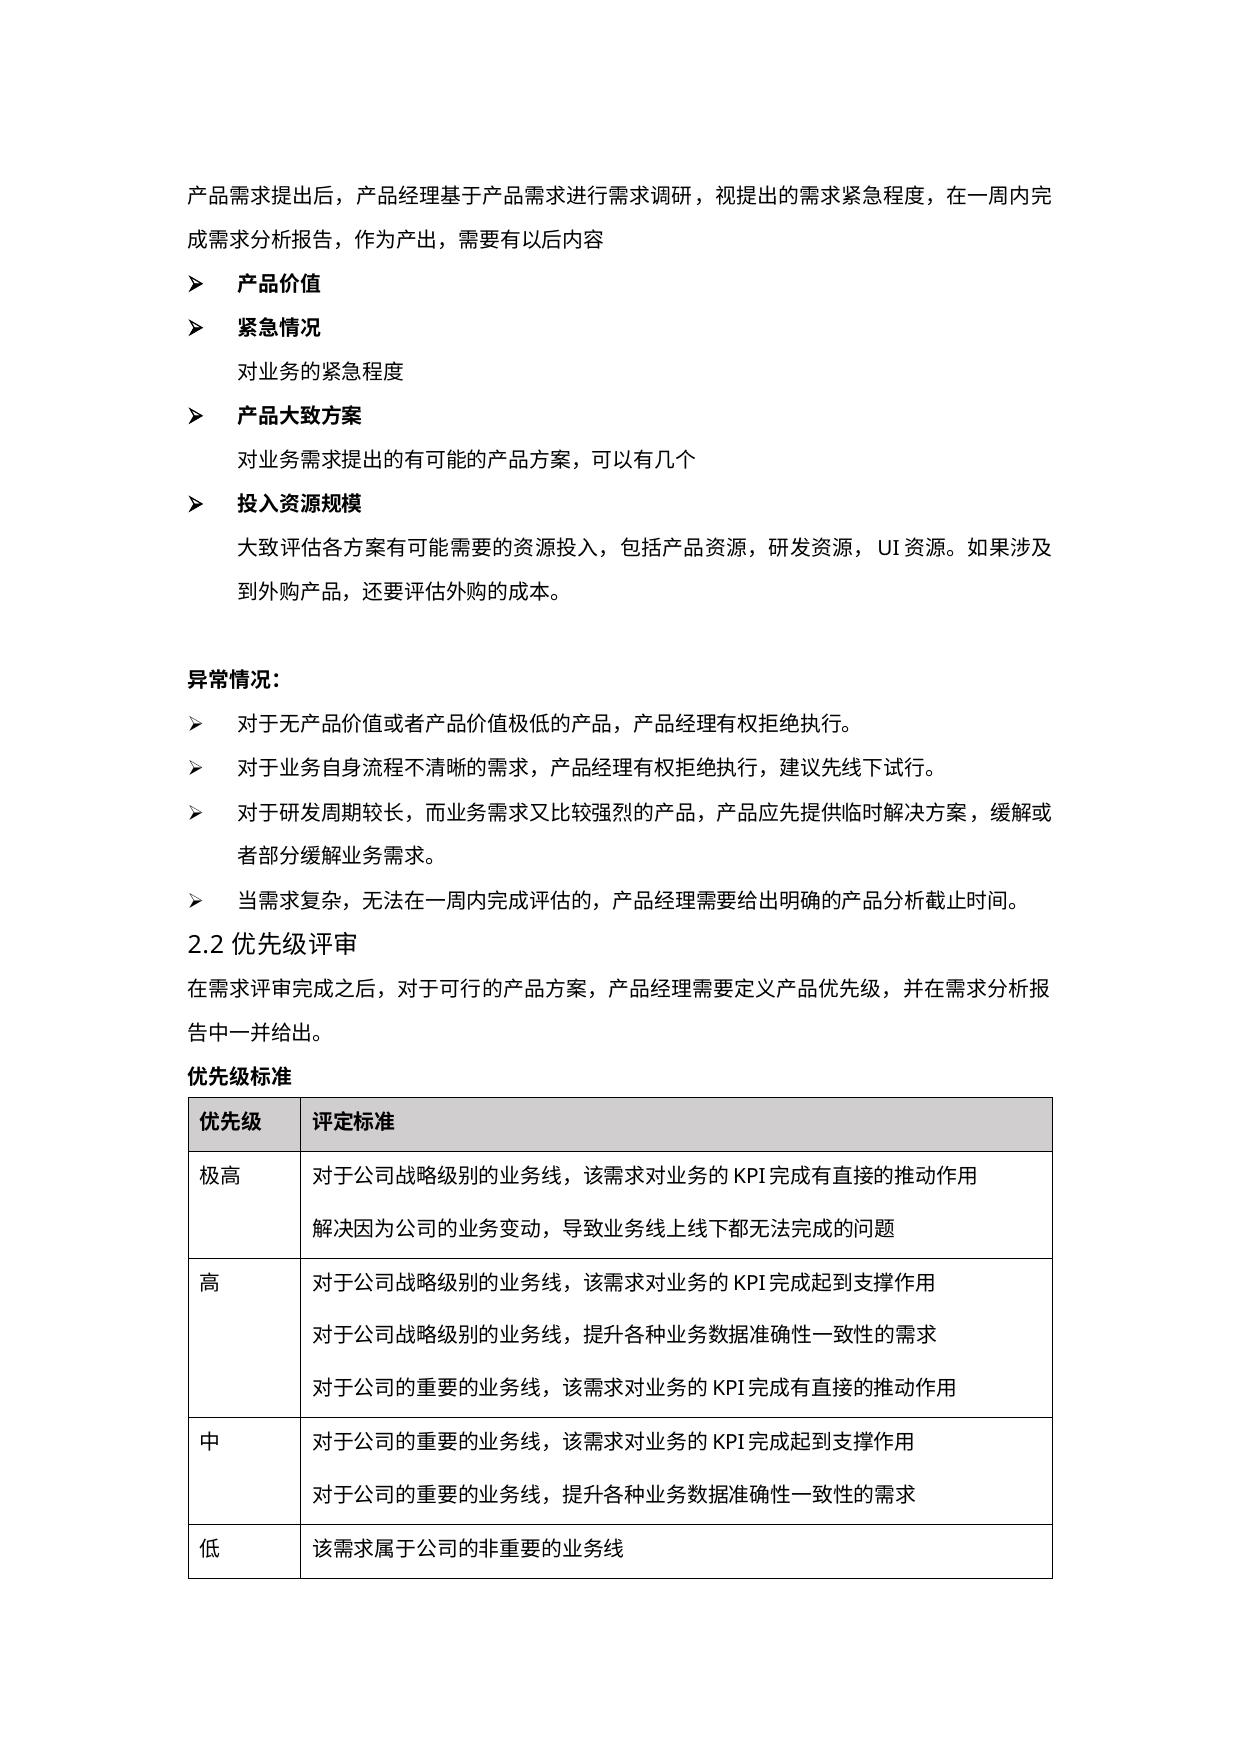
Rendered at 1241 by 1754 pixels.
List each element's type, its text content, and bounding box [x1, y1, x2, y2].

list 投入资源规模 [187, 480, 1053, 524]
subtitle 2.2 优先级评审 [187, 921, 1053, 965]
list 产品大致方案 [187, 392, 1053, 436]
table_cell 对于公司的重要的业务线，该需求对业务的KPI完成起到支撑作用 对于公司的重要的业务线，提升各种业务数据准确性一致性的需求 [301, 1418, 1052, 1524]
text 异常情况： [187, 657, 1053, 701]
list 紧急情况 [187, 304, 1053, 348]
text 在需求评审完成之后，对于可行的产品方案，产品经理需要定义产品优先级，并在需求分析报告中一并给出。 [187, 965, 1053, 1053]
list 对业务需求提出的有可能的产品方案，可以有几个 [237, 436, 1053, 480]
list 对于无产品价值或者产品价值极低的产品，产品经理有权拒绝执行。 [187, 701, 1053, 745]
list 产品价值 [187, 260, 1053, 304]
table_cell 中 [189, 1418, 300, 1524]
list 对于业务自身流程不清晰的需求，产品经理有权拒绝执行，建议先线下试行。 [187, 745, 1053, 789]
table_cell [301, 1525, 1052, 1578]
table_header 评定标准 [301, 1098, 1052, 1151]
table_header 优先级 [189, 1098, 300, 1151]
text 产品需求提出后，产品经理基于产品需求进行需求调研，视提出的需求紧急程度，在一周内完成需求分析报告，作为产出，需要有以后内容 [187, 172, 1053, 260]
list 对业务的紧急程度 [237, 348, 1053, 392]
table_cell 低 [189, 1525, 300, 1578]
list 对于研发周期较长，而业务需求又比较强烈的产品，产品应先提供临时解决方案，缓解或者部分缓解业务需求。 [187, 789, 1053, 877]
list 大致评估各方案有可能需要的资源投入，包括产品资源，研发资源，UI资源。如果涉及到外购产品，还要评估外购的成本。 [237, 524, 1053, 613]
table_cell 对于公司战略级别的业务线，该需求对业务的KPI完成起到支撑作用 对于公司战略级别的业务线，提升各种业务数据准确性一致性的需求 对于公司的重要的业务线，该需求对业务的KPI完成有直接的推动作用 [301, 1259, 1052, 1417]
table_cell 对于公司战略级别的业务线，该需求对业务的KPI完成有直接的推动作用 解决因为公司的业务变动，导致业务线上线下都无法完成的问题 [301, 1152, 1052, 1258]
table_cell 高 [189, 1259, 300, 1417]
table_cell 极高 [189, 1152, 300, 1258]
list 当需求复杂，无法在一周内完成评估的，产品经理需要给出明确的产品分析截止时间。 [187, 877, 1053, 921]
text 优先级标准 [187, 1053, 1053, 1097]
